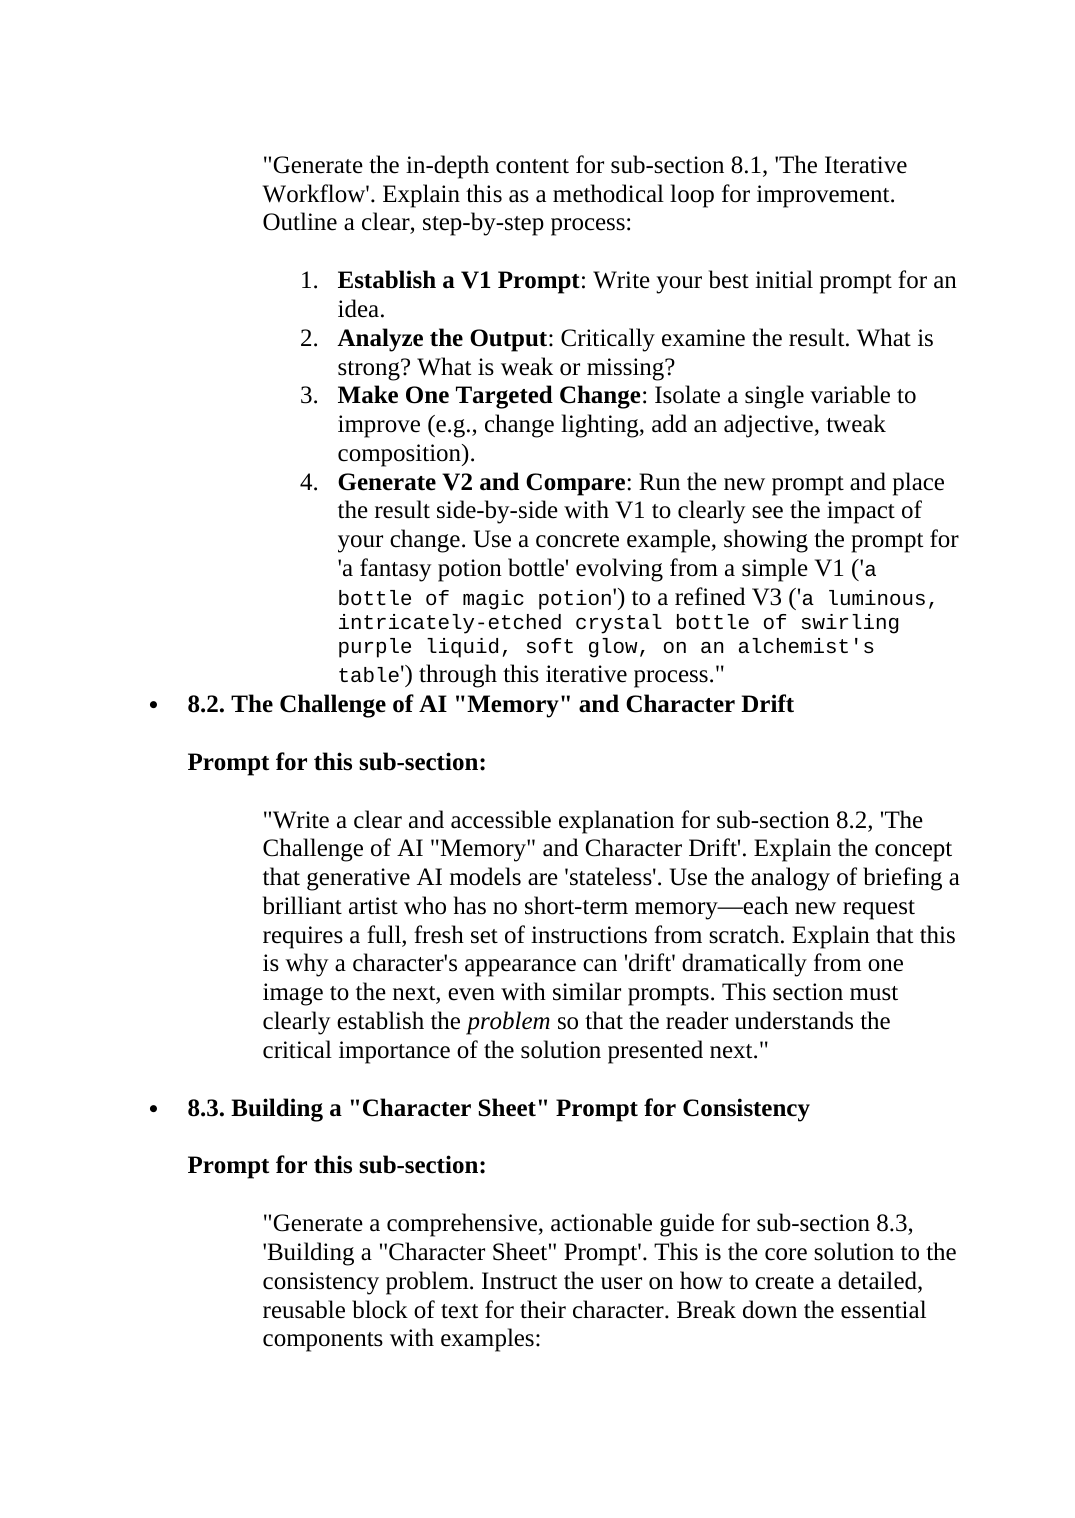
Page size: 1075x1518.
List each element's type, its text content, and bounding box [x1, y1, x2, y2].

text "Generate a comprehensive, actionable guide for sub-section 8.3, 'Building a "Character Sheet" Prompt'. This is the core solution to the consistency problem. Instruct the user on how to create a detailed, reusable block of text for their character. Break down the essential components with examples: [262, 1208, 962, 1352]
list 8.2. The Challenge of AI "Memory" and Character Drift [150, 689, 962, 718]
list 8.3. Building a "Character Sheet" Prompt for Consistency [150, 1093, 962, 1121]
text Prompt for this sub-section: [187, 747, 962, 776]
text "Write a clear and accessible explanation for sub-section 8.2, 'The Challenge of AI "Memory" and Character Drift'. Explain the concept that generative AI models are 'stateless'. Use the analogy of briefing a brilliant artist who has no short-term memory—each new request requires a full, fresh set of instructions from scratch. Explain that this is why a character's appearance can 'drift' dramatically from one image to the next, even with similar prompts. This section must clearly establish the problem so that the reader understands the critical importance of the solution presented next." [262, 805, 962, 1063]
list Make One Targeted Change: Isolate a single variable to improve (e.g., change lighting, add an adjective, tweak composition). [300, 380, 962, 467]
text "Generate the in-depth content for sub-section 8.1, 'The Iterative Workflow'. Explain this as a methodical loop for improvement. Outline a clear, step-by-step process: [262, 150, 962, 236]
list Generate V2 and Compare: Run the new prompt and place the result side-by-side with V1 to clearly see the impact of your change. Use a concrete example, showing the prompt for 'a fantasy potion bottle' evolving from a simple V1 ('a bottle of magic potion') to a refined V3 ('a luminous, intricately-etched crystal bottle of swirling purple liquid, soft glow, on an alchemist's table') through this iterative process." [300, 467, 962, 689]
list Establish a V1 Prompt: Write your best initial prompt for an idea. [300, 265, 962, 323]
list Analyze the Output: Critically examine the result. What is strong? What is weak or missing? [300, 323, 962, 380]
text Prompt for this sub-section: [187, 1151, 962, 1179]
